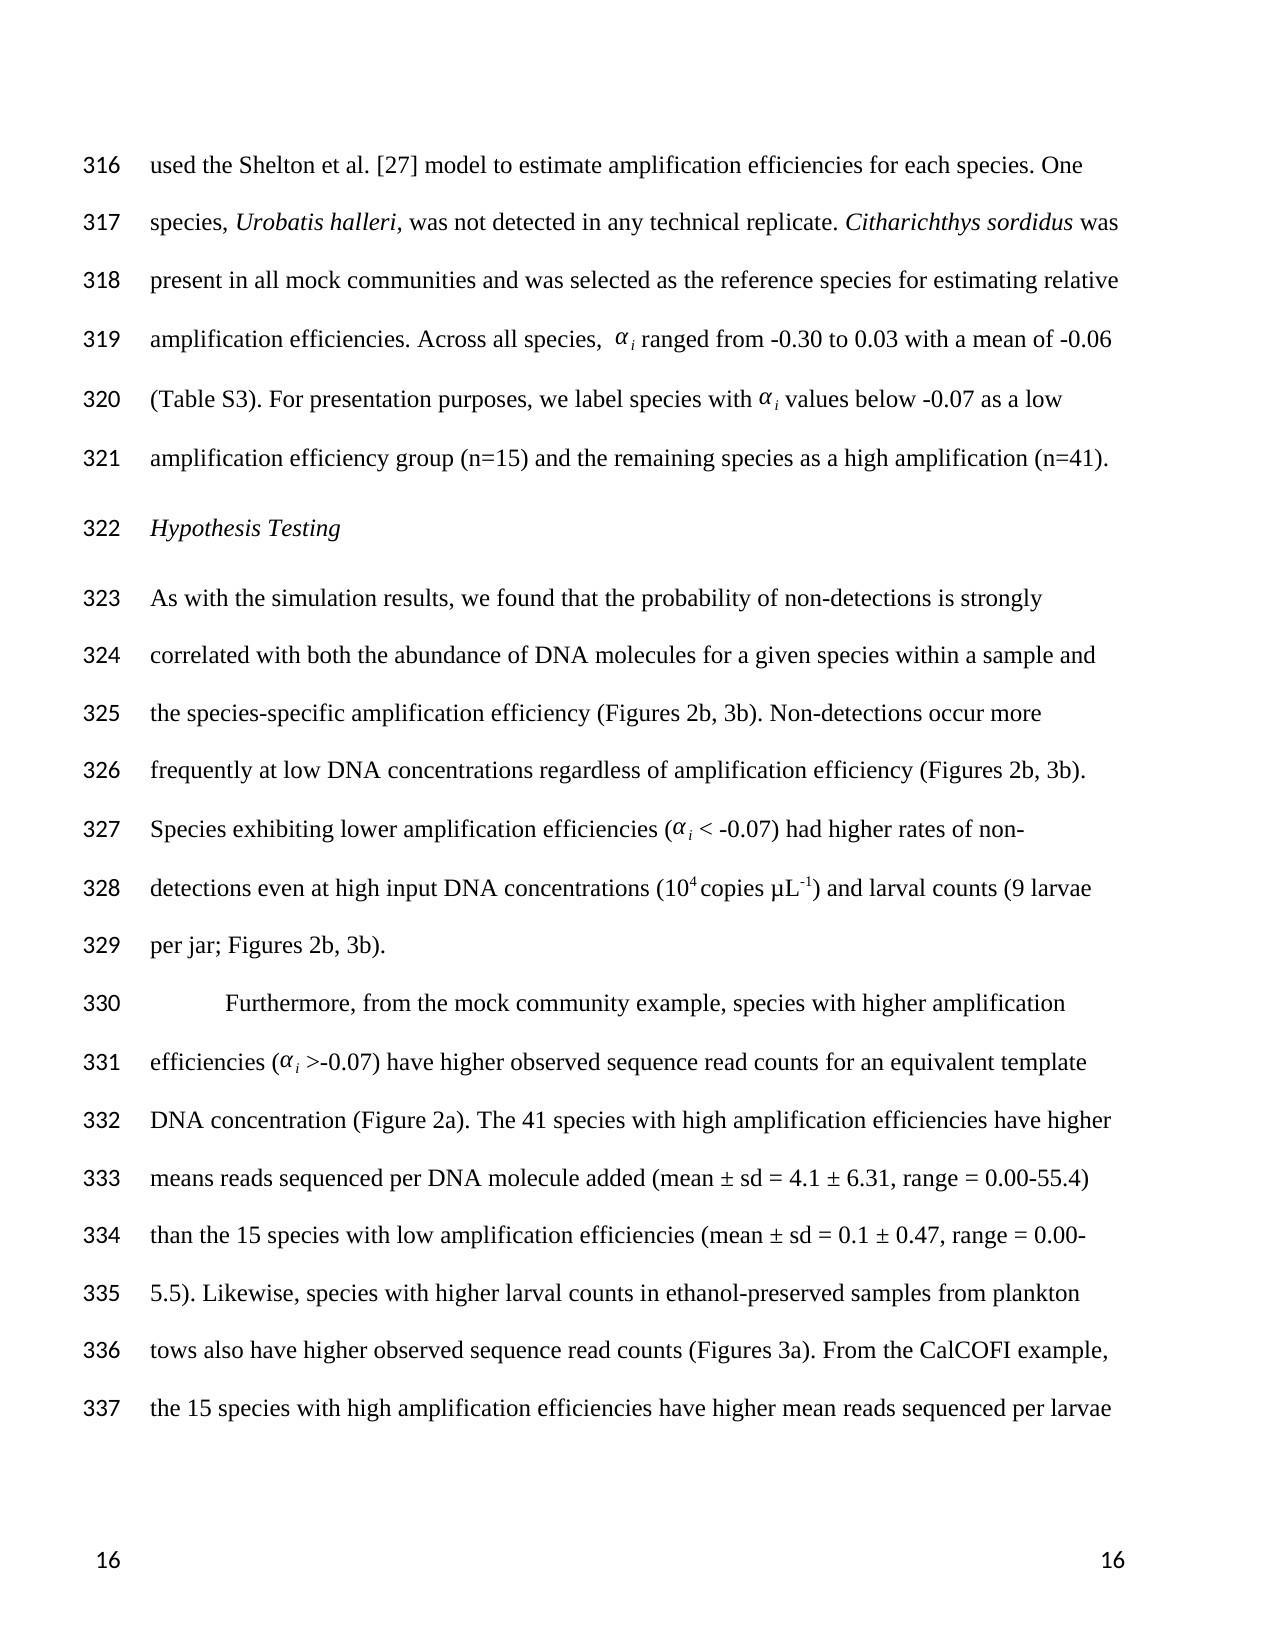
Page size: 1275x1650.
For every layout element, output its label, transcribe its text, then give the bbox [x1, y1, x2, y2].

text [150, 988, 1125, 1422]
text As with the simulation results, we found that the probability of non-detections is strongly correlated with both the abundance of DNA molecules for a given species within a sample and the species-specific amplification efficiency (Figures 2b, 3b). Non-detections occur more frequently at low DNA concentrations regardless of amplification efficiency (Figures 2b, 3b). Species exhibiting lower amplification efficiencies ( < -0.07) had higher rates of non-detections even at high input DNA concentrations (104 copies µL-1) and larval counts (9 larvae per jar; Figures 2b, 3b). [150, 583, 1125, 959]
text Hypothesis Testing [150, 513, 1125, 541]
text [150, 150, 1125, 471]
